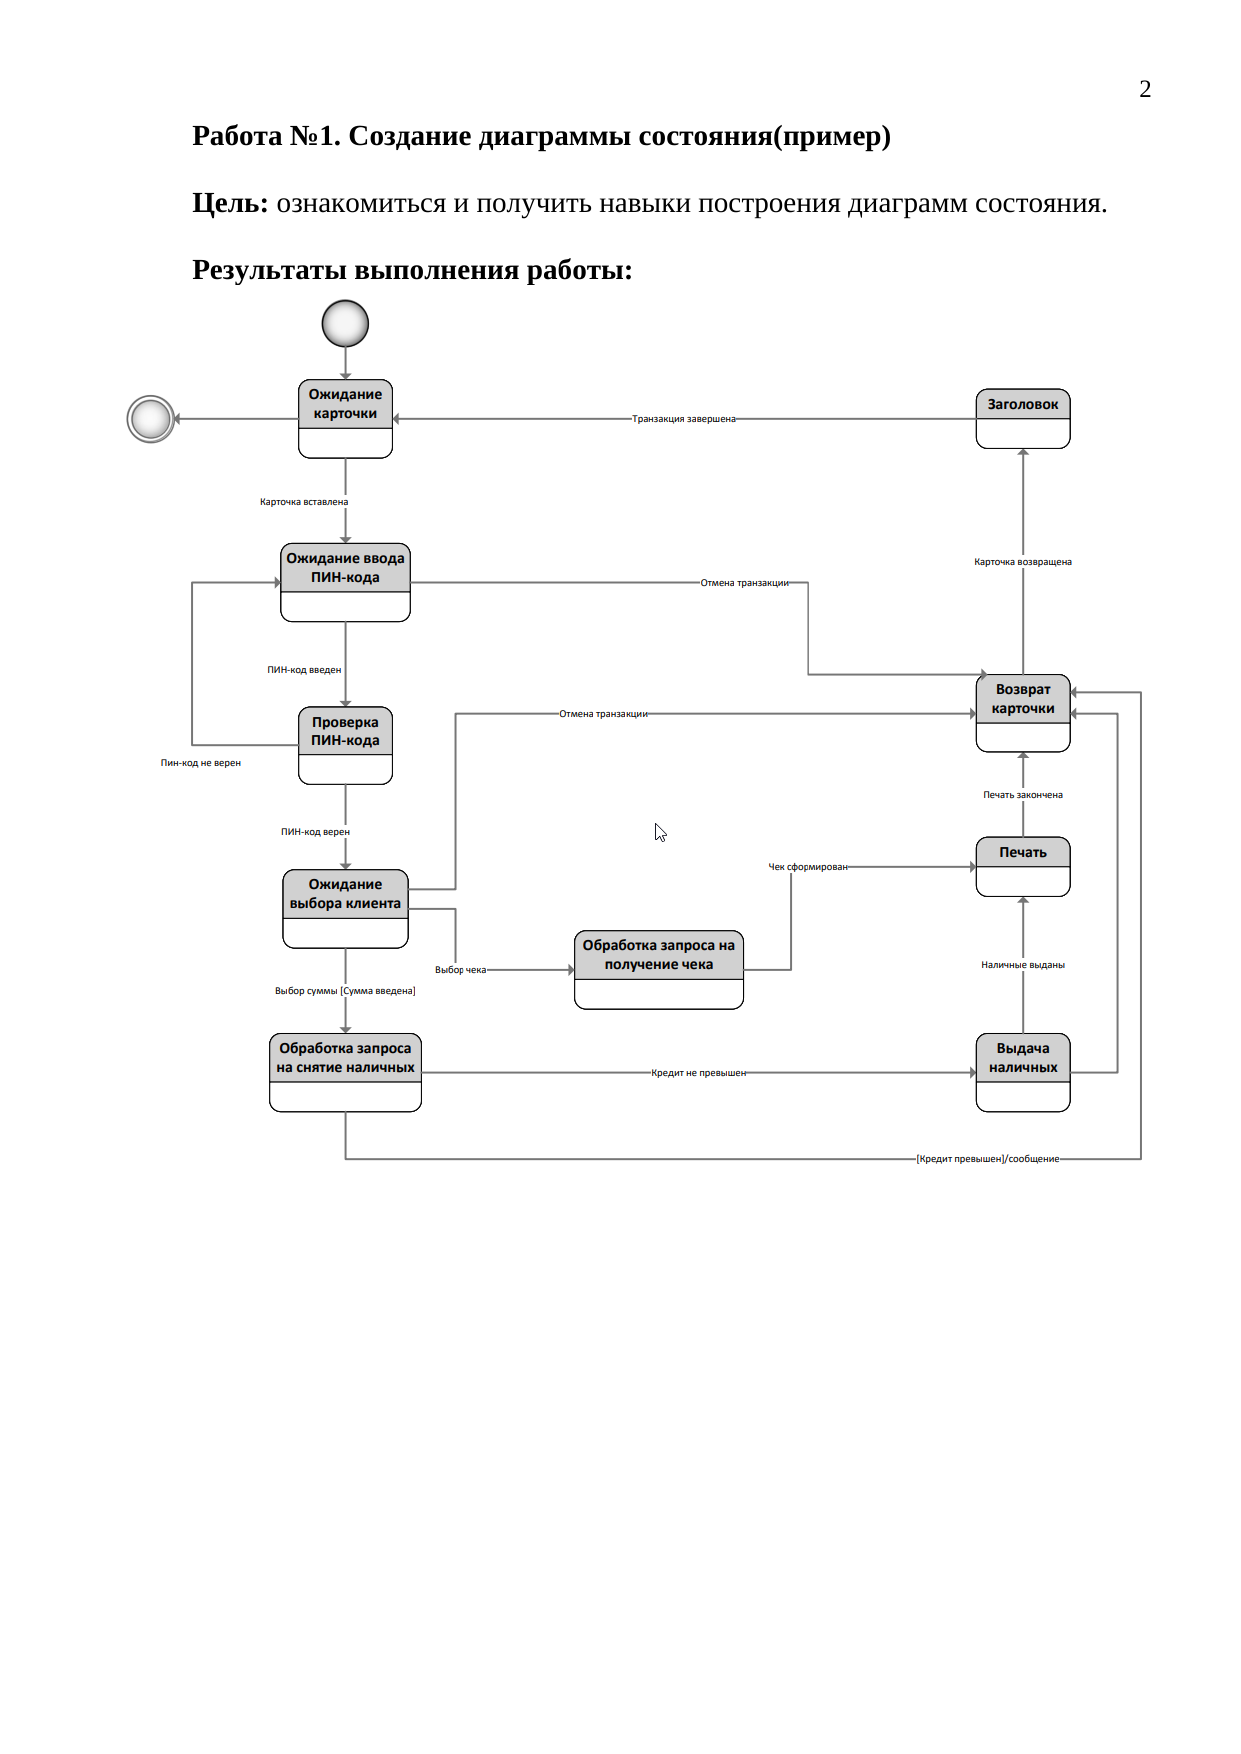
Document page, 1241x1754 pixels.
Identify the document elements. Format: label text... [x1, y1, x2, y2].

text Работа №1. Создание диаграммы состояния(пример) [118, 118, 1152, 152]
text Цель: ознакомиться и получить навыки построения диаграмм состояния. [118, 185, 1152, 219]
text Результаты выполнения работы: [118, 252, 1152, 285]
picture [118, 285, 1152, 1174]
